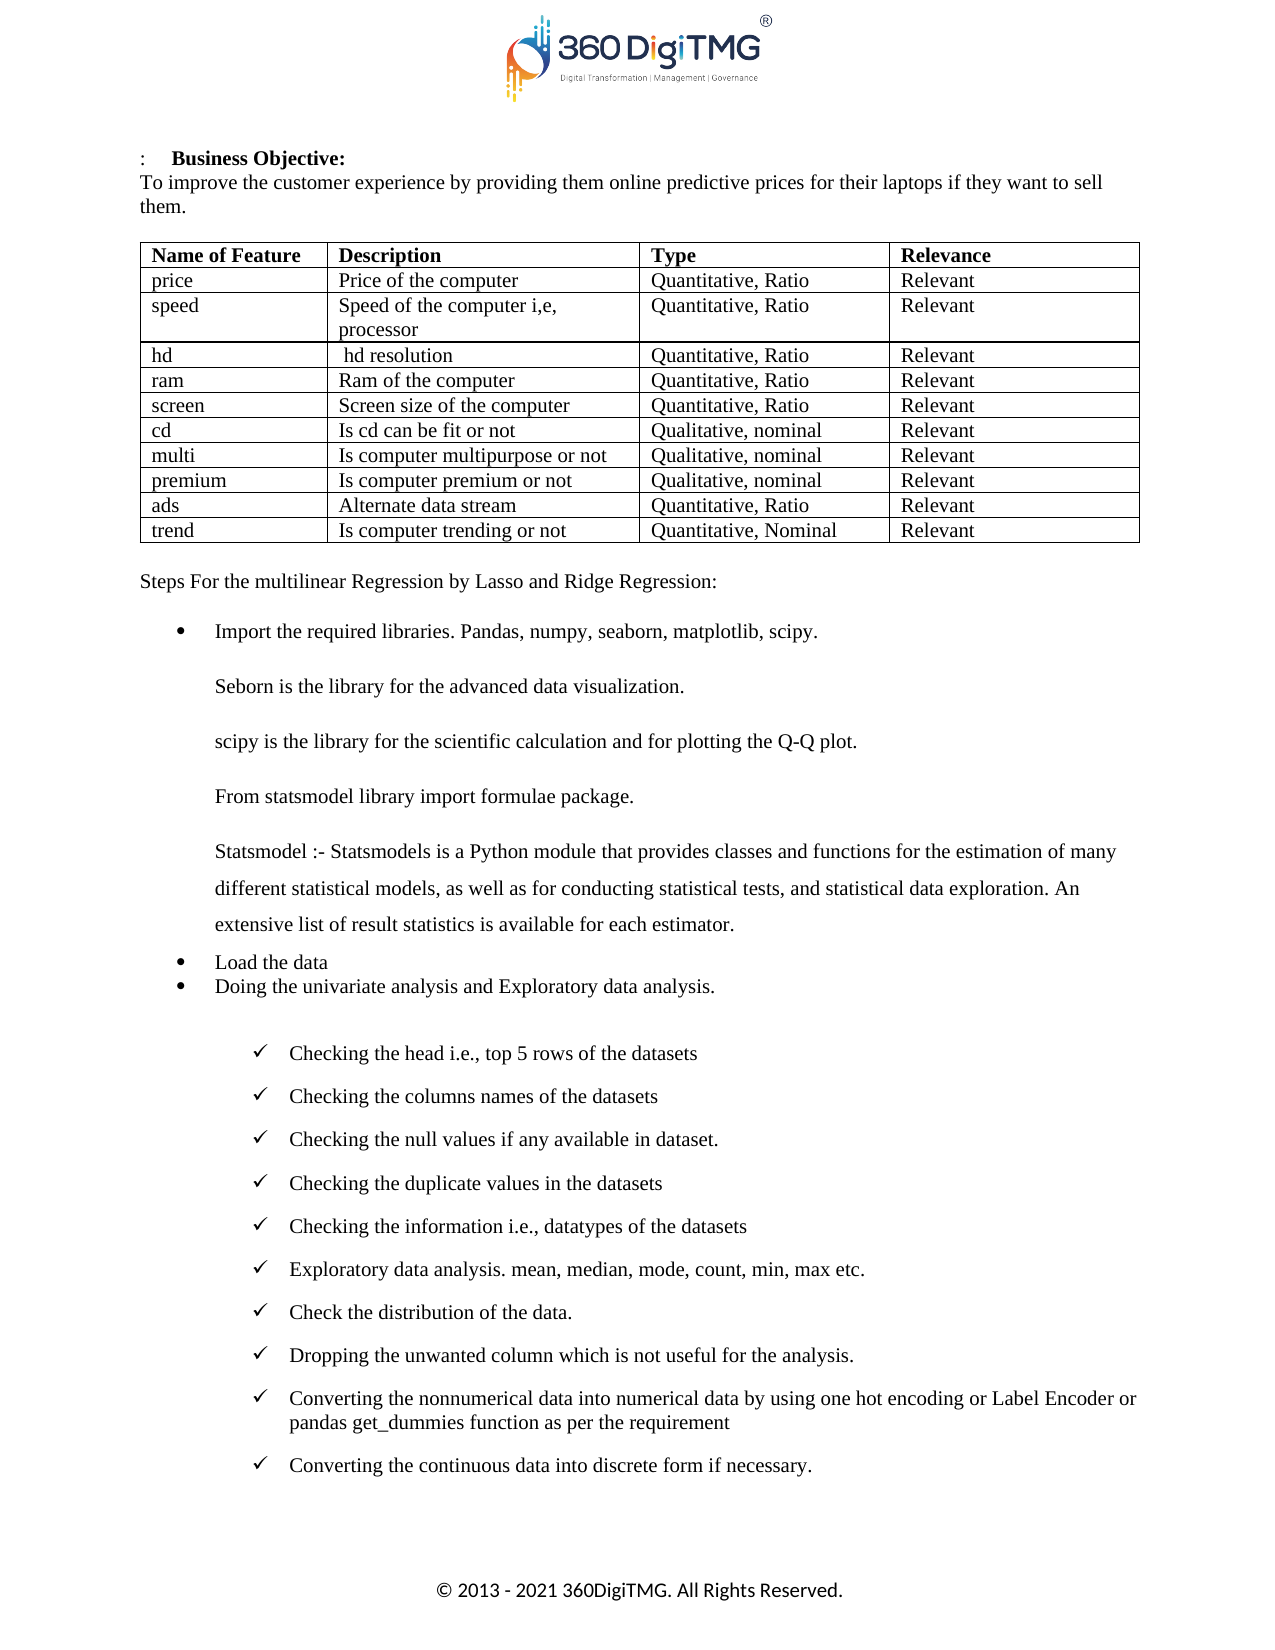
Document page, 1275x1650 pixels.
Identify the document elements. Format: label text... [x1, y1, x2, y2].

table_cell Is computer premium or not [328, 468, 639, 492]
table_cell Ram of the computer [328, 368, 639, 392]
table_cell ads [141, 493, 327, 517]
table_cell Quantitative, Ratio [640, 343, 889, 367]
list From statsmodel library import formulae package. [214, 784, 1139, 808]
table_cell Relevant [890, 518, 1139, 542]
table_cell hd resolution [328, 343, 639, 367]
table_cell trend [141, 518, 327, 542]
table_cell cd [141, 418, 327, 442]
list Converting the nonnumerical data into numerical data by using one hot encoding or Label Encoder or pandas get_dummies function as per the requirement [252, 1386, 1139, 1434]
table_cell Speed of the computer i,e, processor [328, 293, 639, 341]
table_cell Relevant [890, 443, 1139, 467]
list Statsmodel :- Statsmodels is a Python module that provides classes and functions for the estimation of many different statistical models, as well as for conducting statistical tests, and statistical data exploration. An extensive list of result statistics is available for each estimator. [214, 839, 1139, 936]
list Dropping the unwanted column which is not useful for the analysis. [252, 1343, 1139, 1367]
list Checking the head i.e., top 5 rows of the datasets [252, 1041, 1139, 1065]
table_cell Quantitative, Nominal [640, 518, 889, 542]
table_cell screen [141, 393, 327, 417]
table_cell Quantitative, Ratio [640, 268, 889, 292]
text : Business Objective: [139, 146, 1139, 170]
list Import the required libraries. Pandas, numpy, seaborn, matplotlib, scipy. [177, 619, 1139, 643]
list scipy is the library for the scientific calculation and for plotting the Q-Q plot. [214, 729, 1139, 753]
table_header Relevance [890, 243, 1139, 267]
text To improve the customer experience by providing them online predictive prices for their laptops if they want to sell them. [139, 170, 1139, 218]
table_cell Is computer multipurpose or not [328, 443, 639, 467]
table_cell Relevant [890, 368, 1139, 392]
table_cell Quantitative, Ratio [640, 368, 889, 392]
table_cell Qualitative, nominal [640, 468, 889, 492]
table_cell speed [141, 293, 327, 341]
table_cell Is computer trending or not [328, 518, 639, 542]
table_cell Relevant [890, 493, 1139, 517]
table_header Name of Feature [141, 243, 327, 267]
table_cell Relevant [890, 343, 1139, 367]
table_cell Relevant [890, 268, 1139, 292]
table_cell price [141, 268, 327, 292]
table_header Type [640, 243, 889, 267]
table_cell Relevant [890, 293, 1139, 341]
table_header Description [328, 243, 639, 267]
list Exploratory data analysis. mean, median, mode, count, min, max etc. [252, 1257, 1139, 1281]
table_cell multi [141, 443, 327, 467]
table_cell Relevant [890, 393, 1139, 417]
list Check the distribution of the data. [252, 1300, 1139, 1324]
table_cell Screen size of the computer [328, 393, 639, 417]
picture [502, 10, 776, 107]
table_cell Price of the computer [328, 268, 639, 292]
table_cell Quantitative, Ratio [640, 493, 889, 517]
table_cell Relevant [890, 468, 1139, 492]
list Checking the information i.e., datatypes of the datasets [252, 1214, 1139, 1238]
list Load the data [177, 950, 1139, 974]
table_cell Qualitative, nominal [640, 418, 889, 442]
list Checking the duplicate values in the datasets [252, 1171, 1139, 1194]
table_cell Qualitative, nominal [640, 443, 889, 467]
table_cell ram [141, 368, 327, 392]
table_cell Is cd can be fit or not [328, 418, 639, 442]
list Seborn is the library for the advanced data visualization. [214, 674, 1139, 698]
table_cell Relevant [890, 418, 1139, 442]
list Converting the continuous data into discrete form if necessary. [252, 1453, 1139, 1477]
list Doing the univariate analysis and Exploratory data analysis. [177, 974, 1139, 998]
list Checking the columns names of the datasets [252, 1084, 1139, 1108]
table_cell Quantitative, Ratio [640, 393, 889, 417]
table_cell Quantitative, Ratio [640, 293, 889, 341]
table_cell Alternate data stream [328, 493, 639, 517]
list Checking the null values if any available in dataset. [252, 1127, 1139, 1151]
table_cell premium [141, 468, 327, 492]
table_cell hd [141, 343, 327, 367]
text Steps For the multilinear Regression by Lasso and Ridge Regression: [139, 569, 1139, 593]
